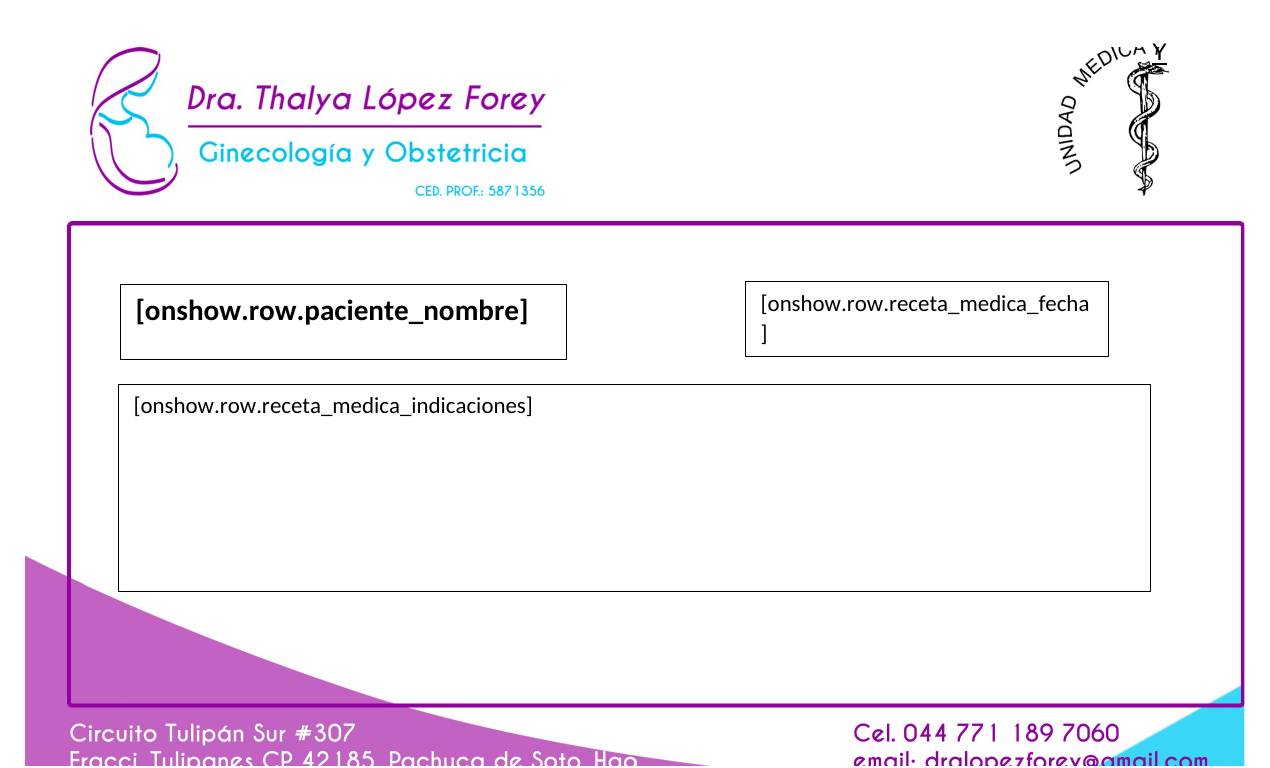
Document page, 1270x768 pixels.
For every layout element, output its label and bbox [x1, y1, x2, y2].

picture [25, 221, 1245, 766]
picture [90, 47, 1169, 196]
